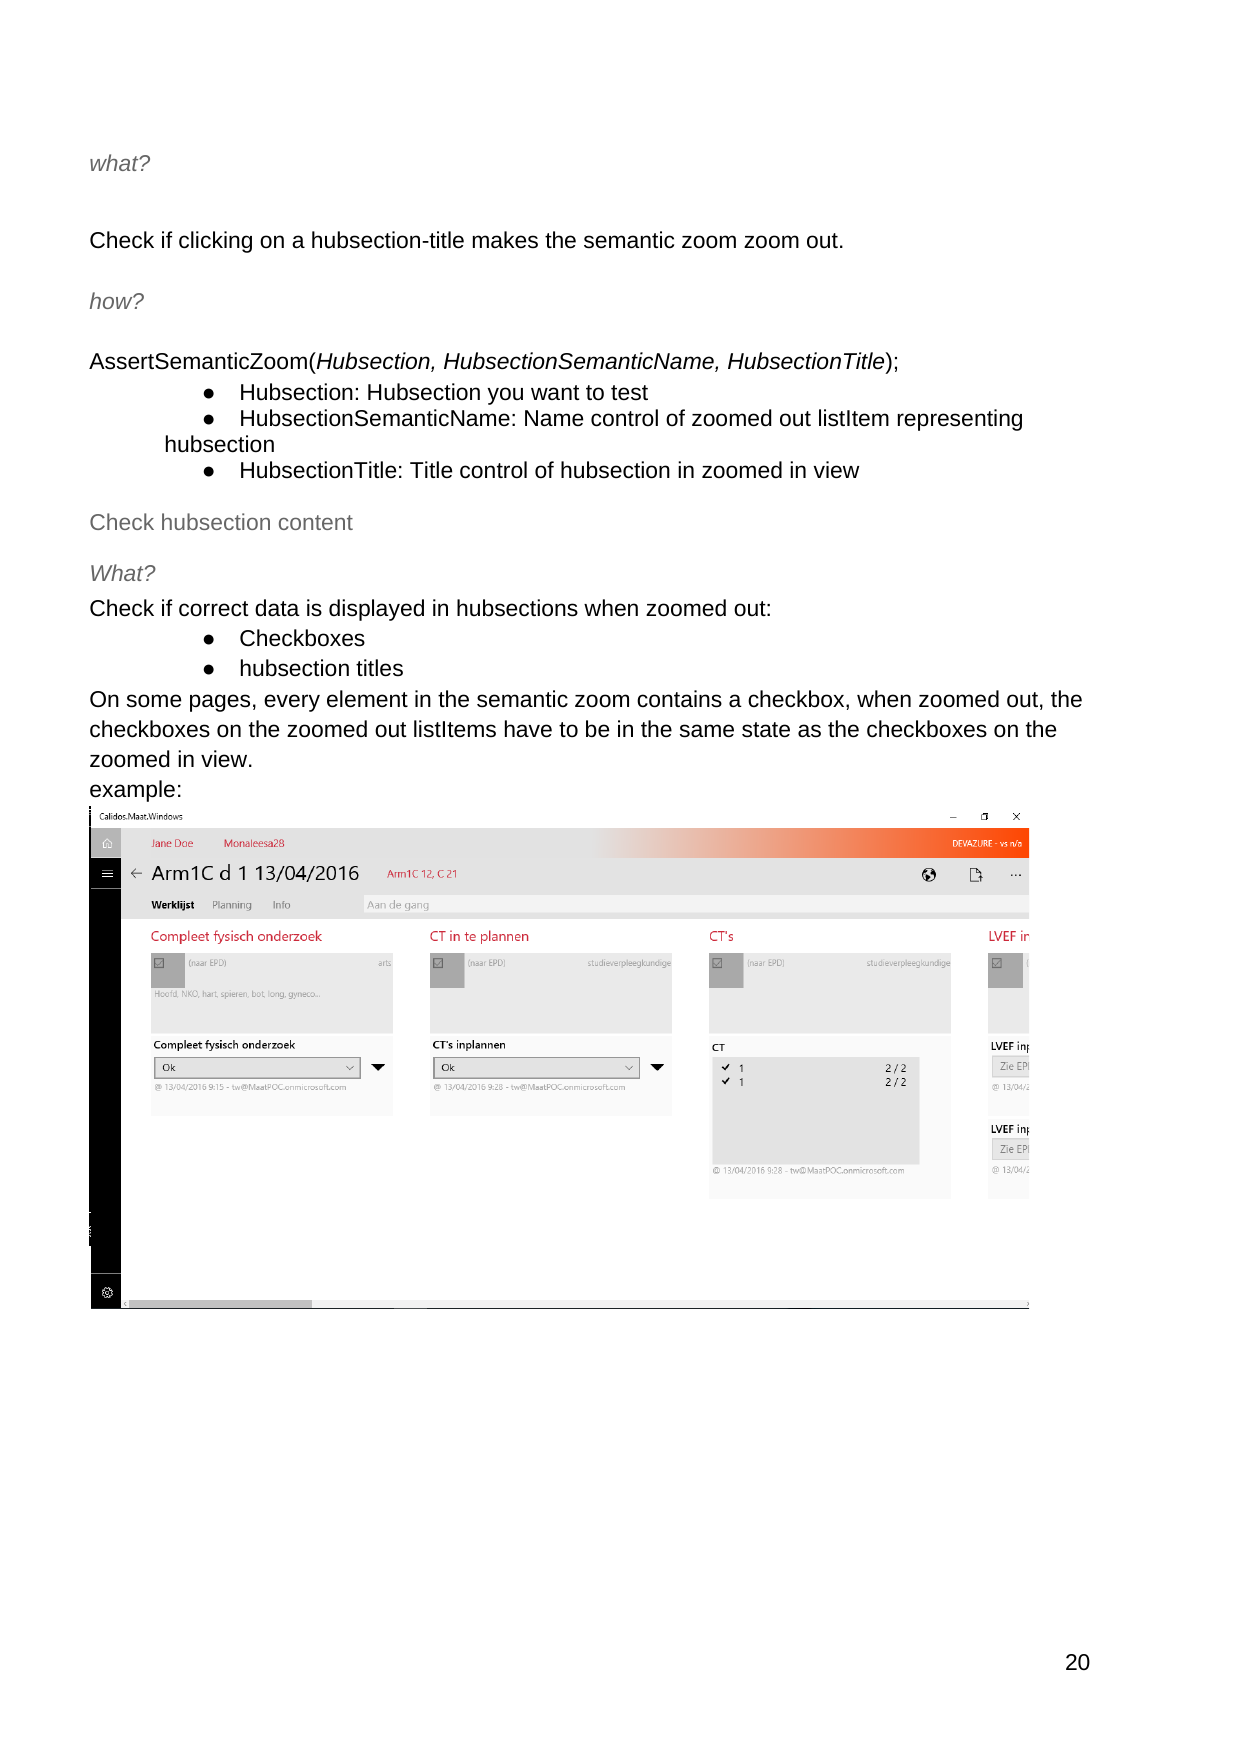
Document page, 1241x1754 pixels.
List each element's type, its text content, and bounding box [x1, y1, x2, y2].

text On some pages, every element in the semantic zoom contains a checkbox, when zoomed out, the checkboxes on the zoomed out listItems have to be in the same state as the checkboxes on the zoomed in view. [89, 686, 1090, 772]
text Check if correct data is displayed in hubsections when zoomed out: [89, 595, 1090, 621]
list HubsectionSemanticName: Name control of zoomed out listItem representing hubsection [164, 405, 1090, 457]
subtitle Check hubsection content [89, 509, 1090, 535]
subtitle What? [89, 560, 1090, 587]
subtitle what? [89, 150, 1090, 176]
picture [89, 806, 1030, 1309]
text Check if clicking on a hubsection-title makes the semantic zoom zoom out. [89, 227, 1090, 254]
text how? [89, 288, 1090, 314]
list Checkboxes [164, 625, 1090, 651]
list HubsectionTitle: Title control of hubsection in zoomed in view [164, 457, 1090, 484]
text AssertSemanticZoom(Hubsection, HubsectionSemanticName, HubsectionTitle); [89, 348, 1090, 374]
list Hubsection: Hubsection you want to test [164, 378, 1090, 405]
list hubsection titles [164, 655, 1090, 682]
text example: [89, 776, 1090, 802]
